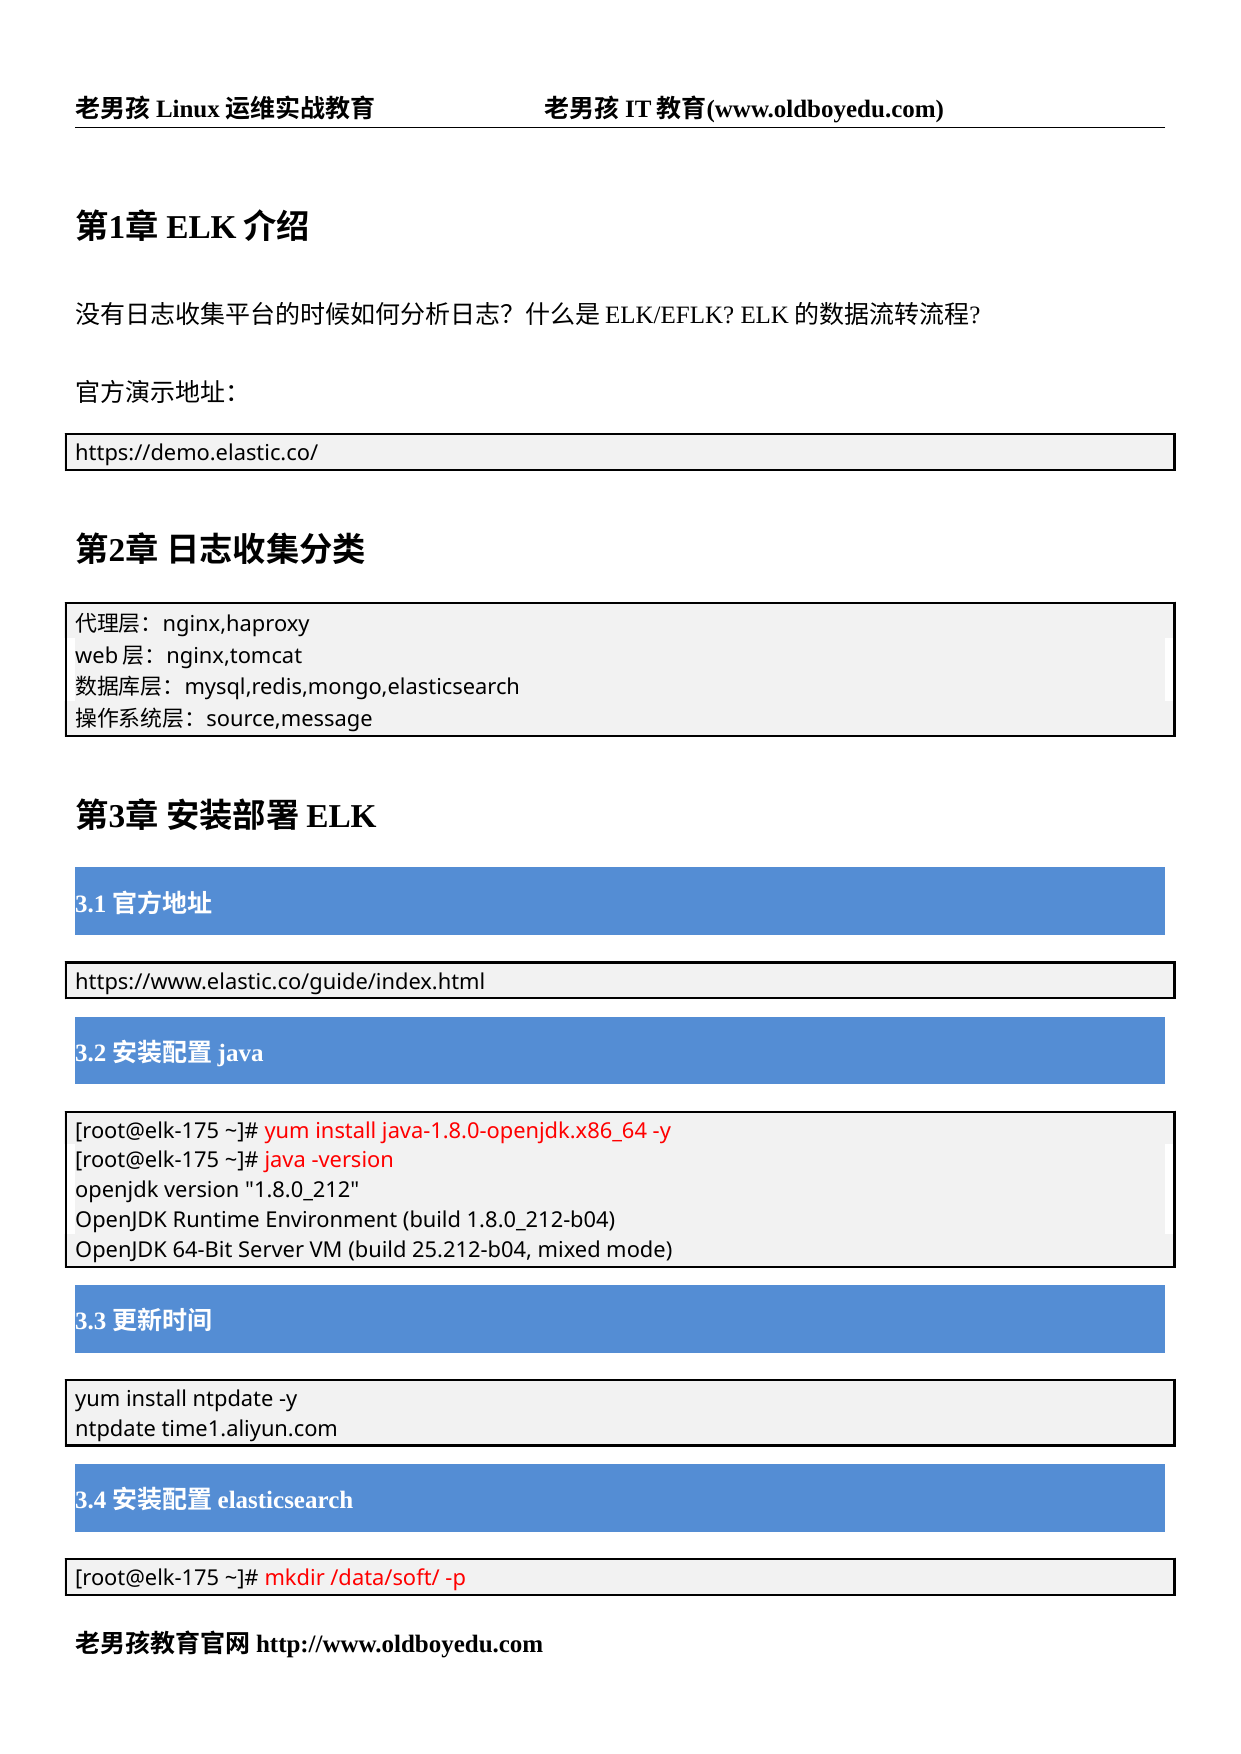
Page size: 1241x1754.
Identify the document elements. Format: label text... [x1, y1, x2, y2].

text https://www.elastic.co/guide/index.html [67, 964, 1173, 997]
text openjdk version "1.8.0_212" [75, 1174, 1165, 1204]
text https://demo.elastic.co/ [67, 435, 1173, 469]
text 操作系统层：source,message [67, 697, 1173, 735]
text 代理层：nginx,haproxy [67, 604, 1173, 638]
subtitle 安装配置elasticsearch [75, 1464, 1165, 1532]
subtitle 安装部署ELK [75, 779, 1165, 847]
text yum install ntpdate -y [67, 1381, 1173, 1408]
subtitle ELK介绍 [75, 190, 1165, 258]
text OpenJDK Runtime Environment (build 1.8.0_212-b04) [75, 1204, 1165, 1230]
subtitle 更新时间 [75, 1285, 1165, 1353]
text [root@elk-175 ~]# yum install java-1.8.0-openjdk.x86_64 -y [67, 1113, 1173, 1144]
text [root@elk-175 ~]# mkdir /data/soft/ -p [67, 1560, 1173, 1594]
text 数据库层：mysql,redis,mongo,elasticsearch [75, 669, 1165, 697]
subtitle 日志收集分类 [75, 513, 1165, 581]
text [root@elk-175 ~]# java -version [75, 1144, 1165, 1174]
subtitle 安装配置java [75, 1017, 1165, 1084]
subtitle 官方地址 [75, 867, 1165, 935]
text 没有日志收集平台的时候如何分析日志？什么是ELK/EFLK? ELK的数据流转流程? [75, 279, 1165, 347]
text web层：nginx,tomcat [75, 638, 1165, 669]
text 官方演示地址： [75, 356, 1165, 424]
text ntpdate time1.aliyun.com [67, 1408, 1173, 1444]
text OpenJDK 64-Bit Server VM (build 25.212-b04, mixed mode) [67, 1230, 1173, 1266]
